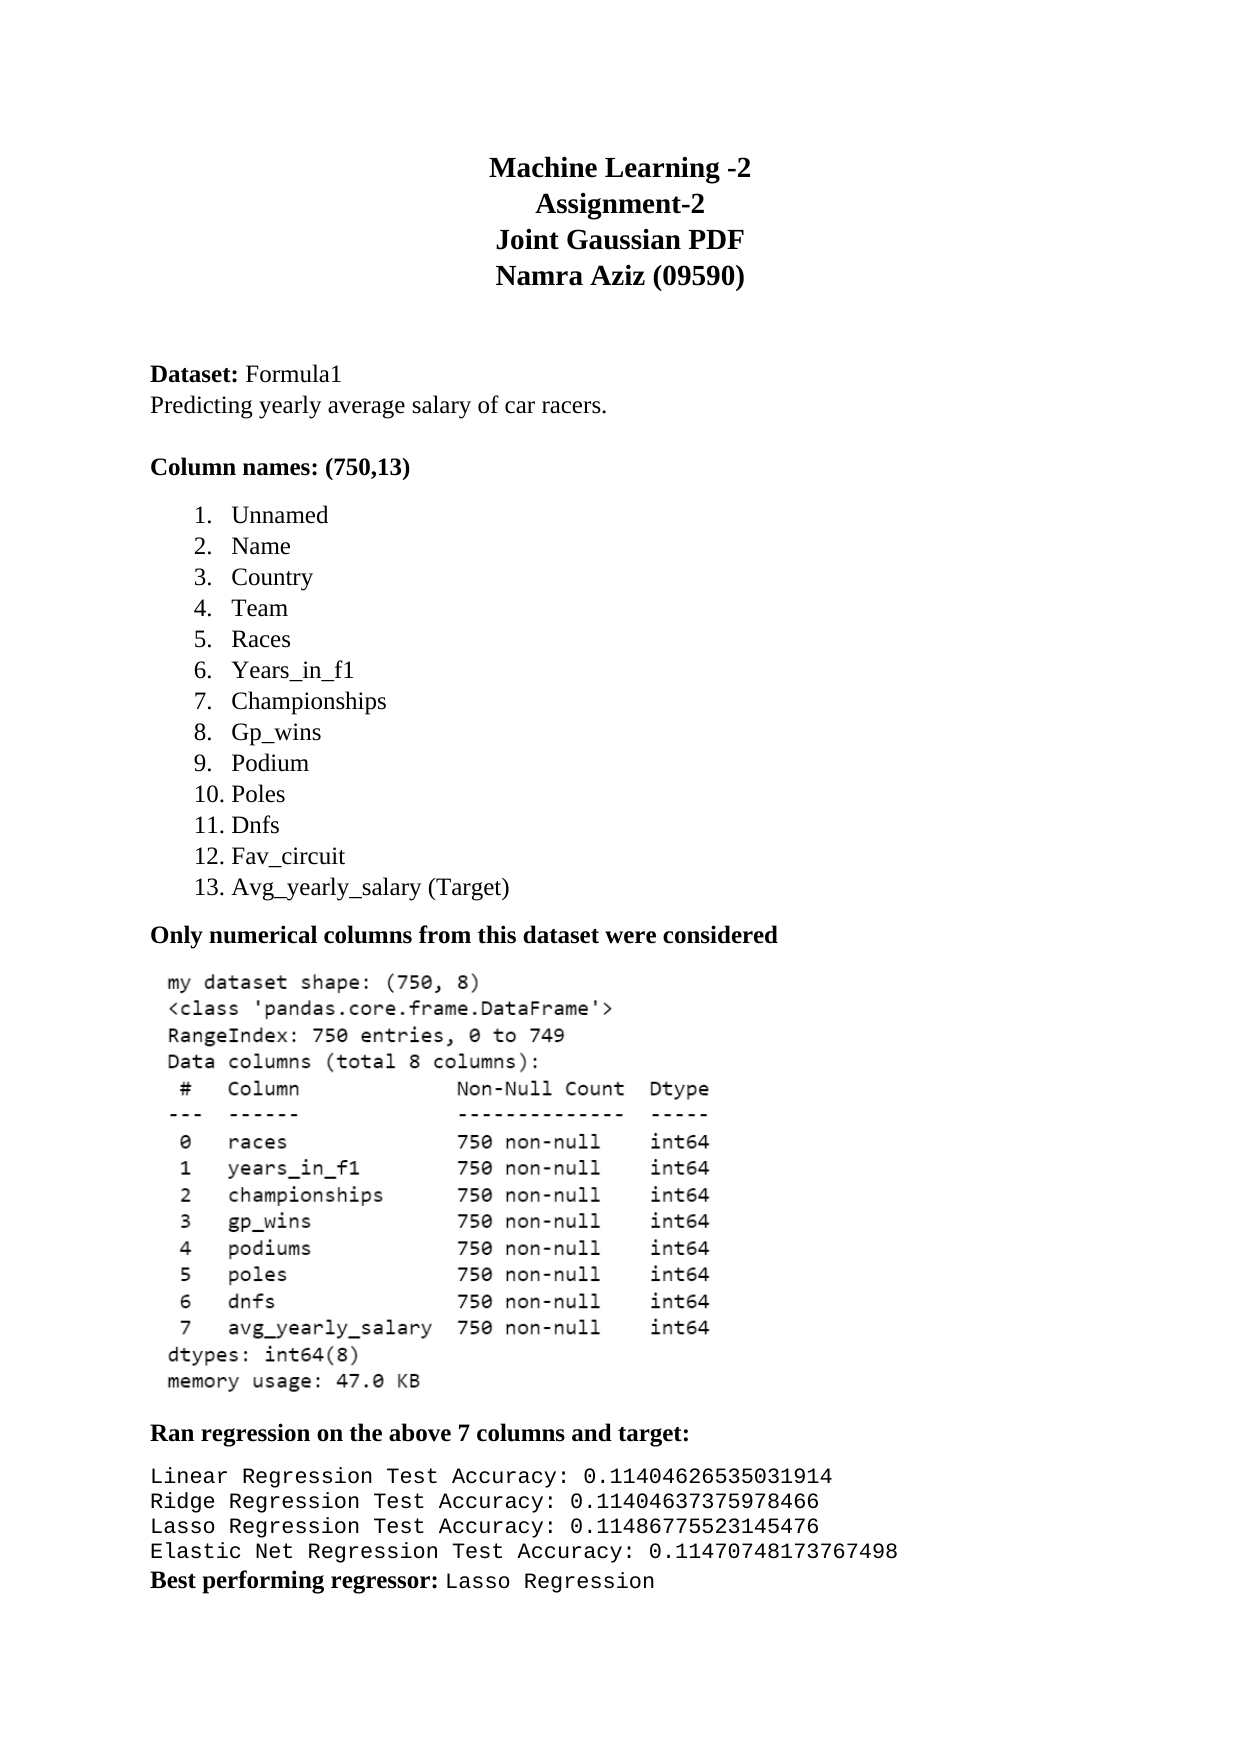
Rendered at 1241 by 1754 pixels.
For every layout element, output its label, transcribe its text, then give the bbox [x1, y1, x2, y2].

text Joint Gaussian PDF [150, 222, 1090, 256]
list Country [194, 562, 1090, 591]
text Ridge Regression Test Accuracy: 0.11404637375978466 [150, 1490, 1090, 1515]
list Name [194, 531, 1090, 559]
list Gp_wins [194, 717, 1090, 746]
list Races [194, 624, 1090, 653]
text Linear Regression Test Accuracy: 0.11404626535031914 [150, 1466, 1090, 1490]
list Avg_yearly_salary (Target) [194, 872, 1090, 901]
text Column names: (750,13) [150, 452, 1090, 481]
picture [150, 967, 724, 1399]
text Ran regression on the above 7 columns and target: [150, 1418, 1090, 1447]
text Only numerical columns from this dataset were considered [150, 920, 1090, 949]
text Machine Learning -2 [150, 150, 1090, 183]
list Years_in_f1 [194, 655, 1090, 684]
list Championships [194, 686, 1090, 715]
list Podium [194, 748, 1090, 777]
list Poles [194, 779, 1090, 808]
text Dataset: Formula1 [150, 359, 1090, 388]
list Unnamed [194, 500, 1090, 528]
text Elastic Net Regression Test Accuracy: 0.11470748173767498 [150, 1540, 1090, 1565]
text Best performing regressor: Lasso Regression [150, 1565, 1090, 1594]
list Fav_circuit [194, 841, 1090, 870]
text Assignment-2 [150, 186, 1090, 220]
text Lasso Regression Test Accuracy: 0.11486775523145476 [150, 1515, 1090, 1540]
text Namra Aziz (09590) [150, 258, 1090, 292]
list Team [194, 593, 1090, 622]
list Dnfs [194, 810, 1090, 839]
text Predicting yearly average salary of car racers. [150, 390, 1090, 419]
